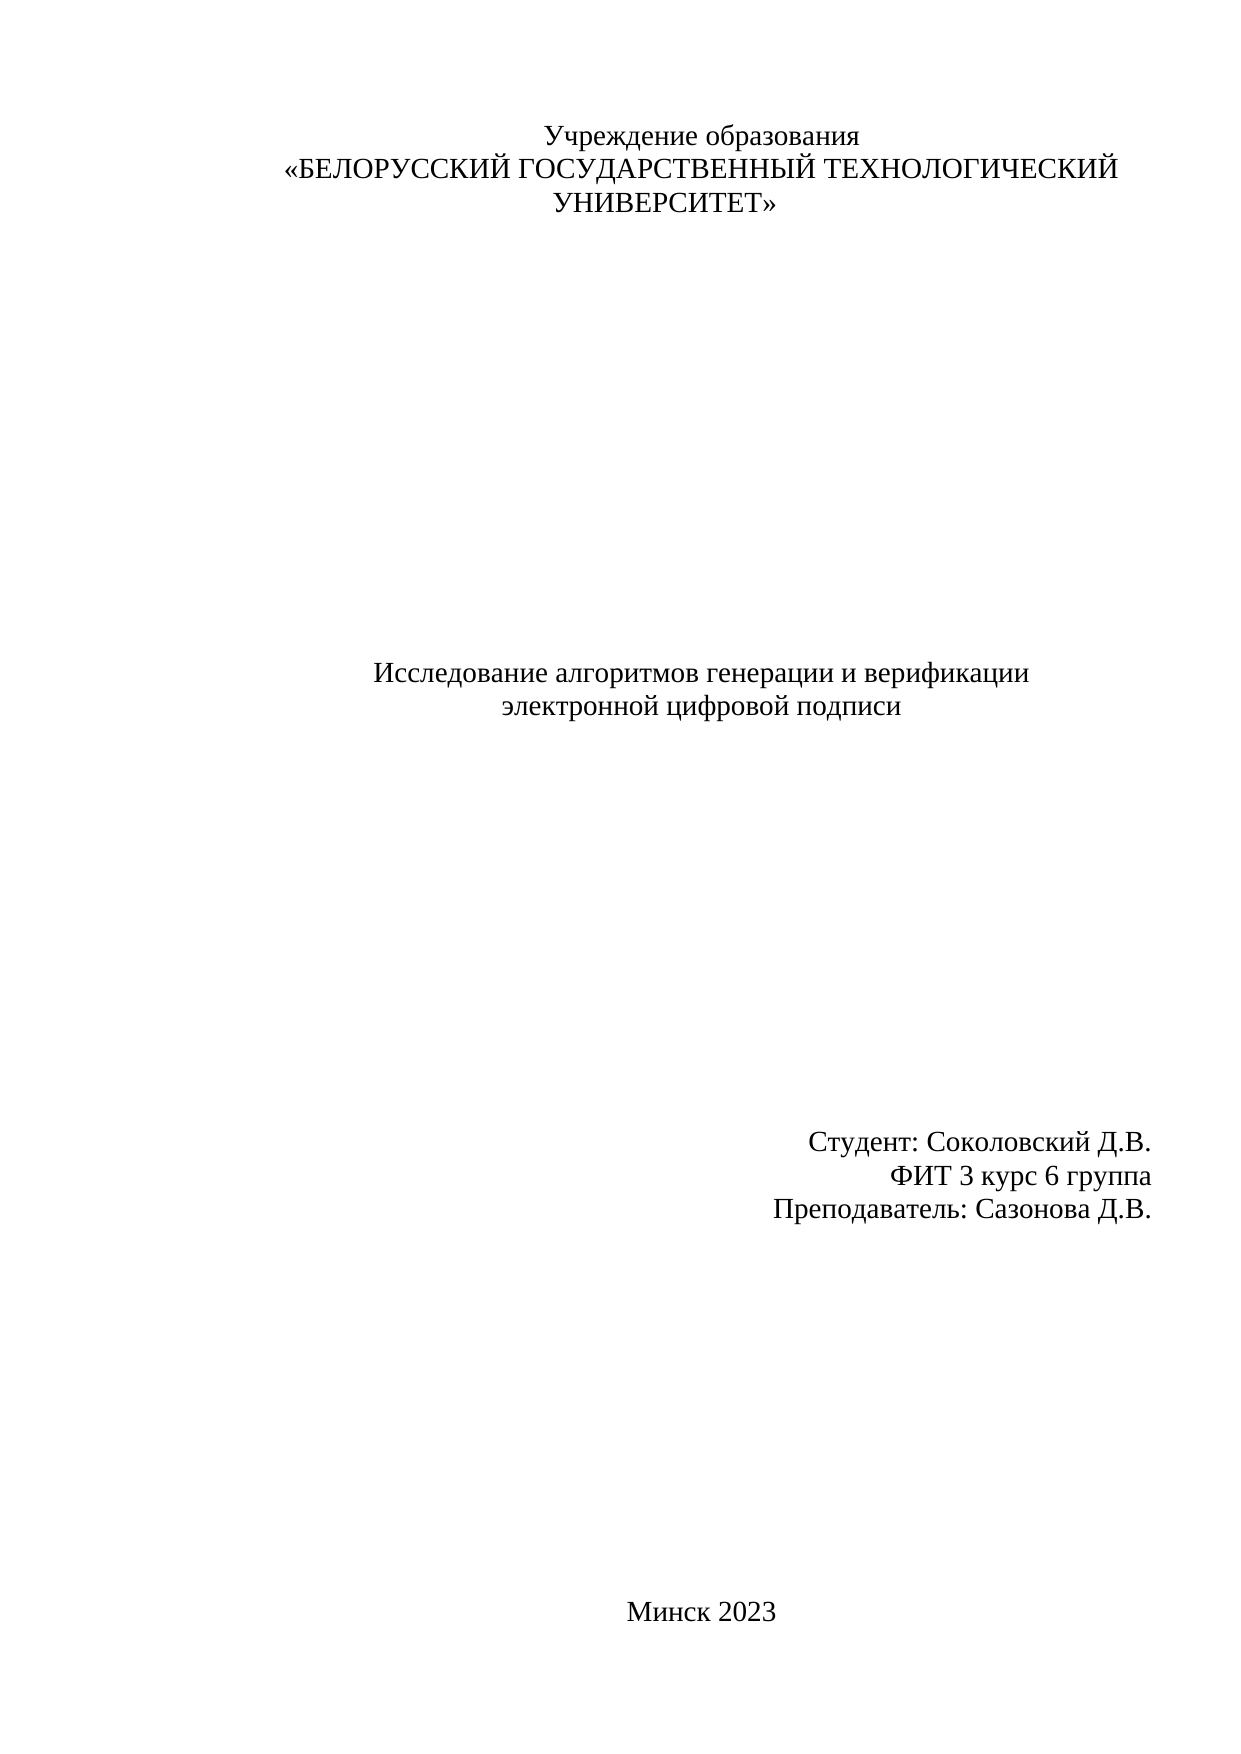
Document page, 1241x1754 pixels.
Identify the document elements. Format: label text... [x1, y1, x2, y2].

text «БЕЛОРУССКИЙ ГОСУДАРСТВЕННЫЙ ТЕХНОЛОГИЧЕСКИЙ УНИВЕРСИТЕТ» [177, 152, 1152, 219]
text Исследование алгоритмов генерации и верификации [177, 655, 1152, 688]
text Преподаватель: Сазонова Д.В. [177, 1191, 1152, 1225]
text Учреждение образования [177, 118, 1152, 152]
text электронной цифровой подписи [177, 688, 1152, 722]
text Минск 2023 [177, 1594, 1152, 1627]
text Студент: Соколовский Д.В. [177, 1124, 1152, 1158]
text ФИТ 3 курс 6 группа [177, 1158, 1152, 1191]
